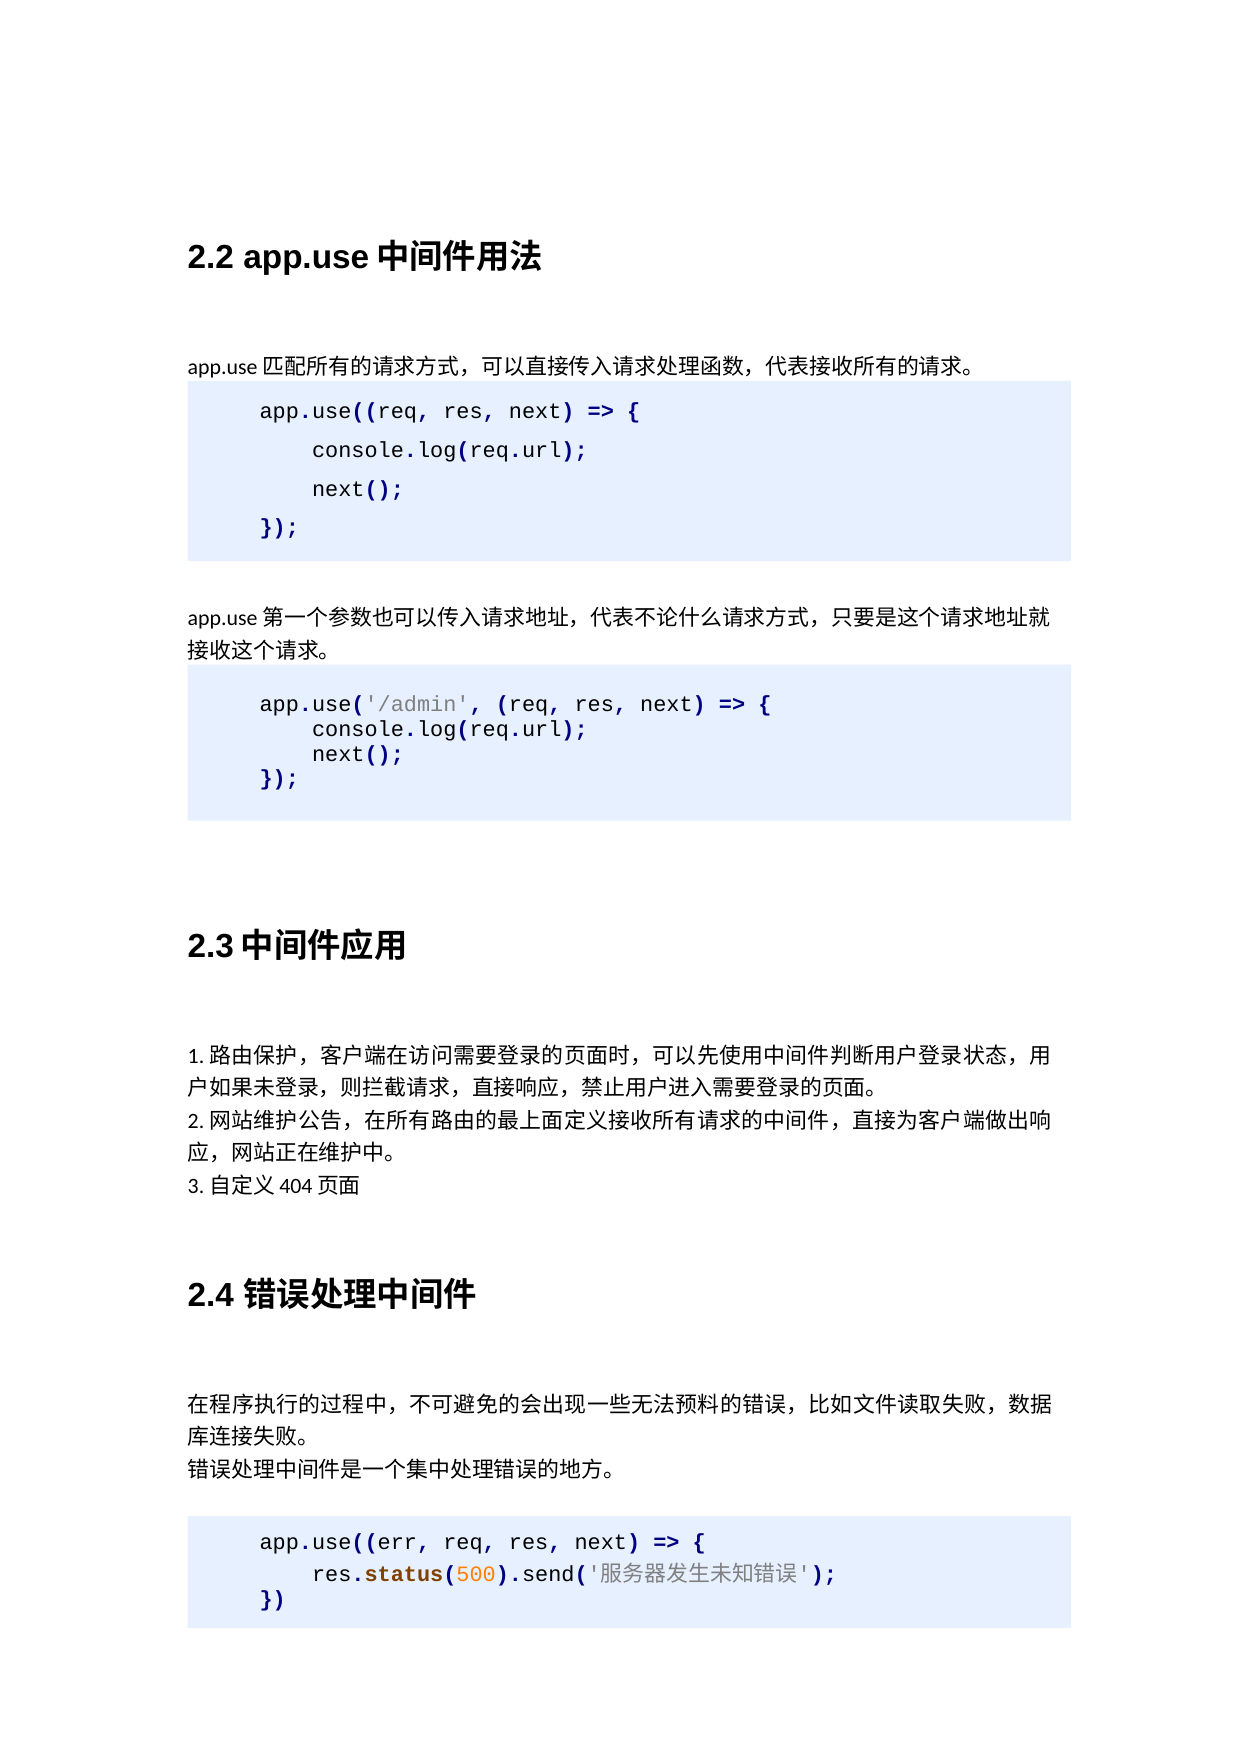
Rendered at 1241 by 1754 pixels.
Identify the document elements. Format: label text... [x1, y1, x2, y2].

list 自定义404页面 [187, 1167, 1053, 1200]
list app.use 匹配所有的请求方式，可以直接传入请求处理函数，代表接收所有的请求。 [187, 348, 1053, 380]
list app.use 第一个参数也可以传入请求地址，代表不论什么请求方式，只要是这个请求地址就接收这个请求。 [187, 600, 1053, 664]
subtitle 2.4 错误处理中间件 [187, 1259, 1053, 1324]
list 路由保护，客户端在访问需要登录的页面时，可以先使用中间件判断用户登录状态，用户如果未登录，则拦截请求，直接响应，禁止用户进入需要登录的页面。 [187, 1037, 1053, 1102]
text 在程序执行的过程中，不可避免的会出现一些无法预料的错误，比如文件读取失败，数据库连接失败。 [187, 1386, 1053, 1451]
text 错误处理中间件是一个集中处理错误的地方。 [187, 1451, 1053, 1484]
subtitle 2.3中间件应用 [187, 911, 1053, 976]
list 网站维护公告，在所有路由的最上面定义接收所有请求的中间件，直接为客户端做出响应，网站正在维护中。 [187, 1102, 1053, 1167]
subtitle app.use中间件用法 [187, 222, 1053, 287]
